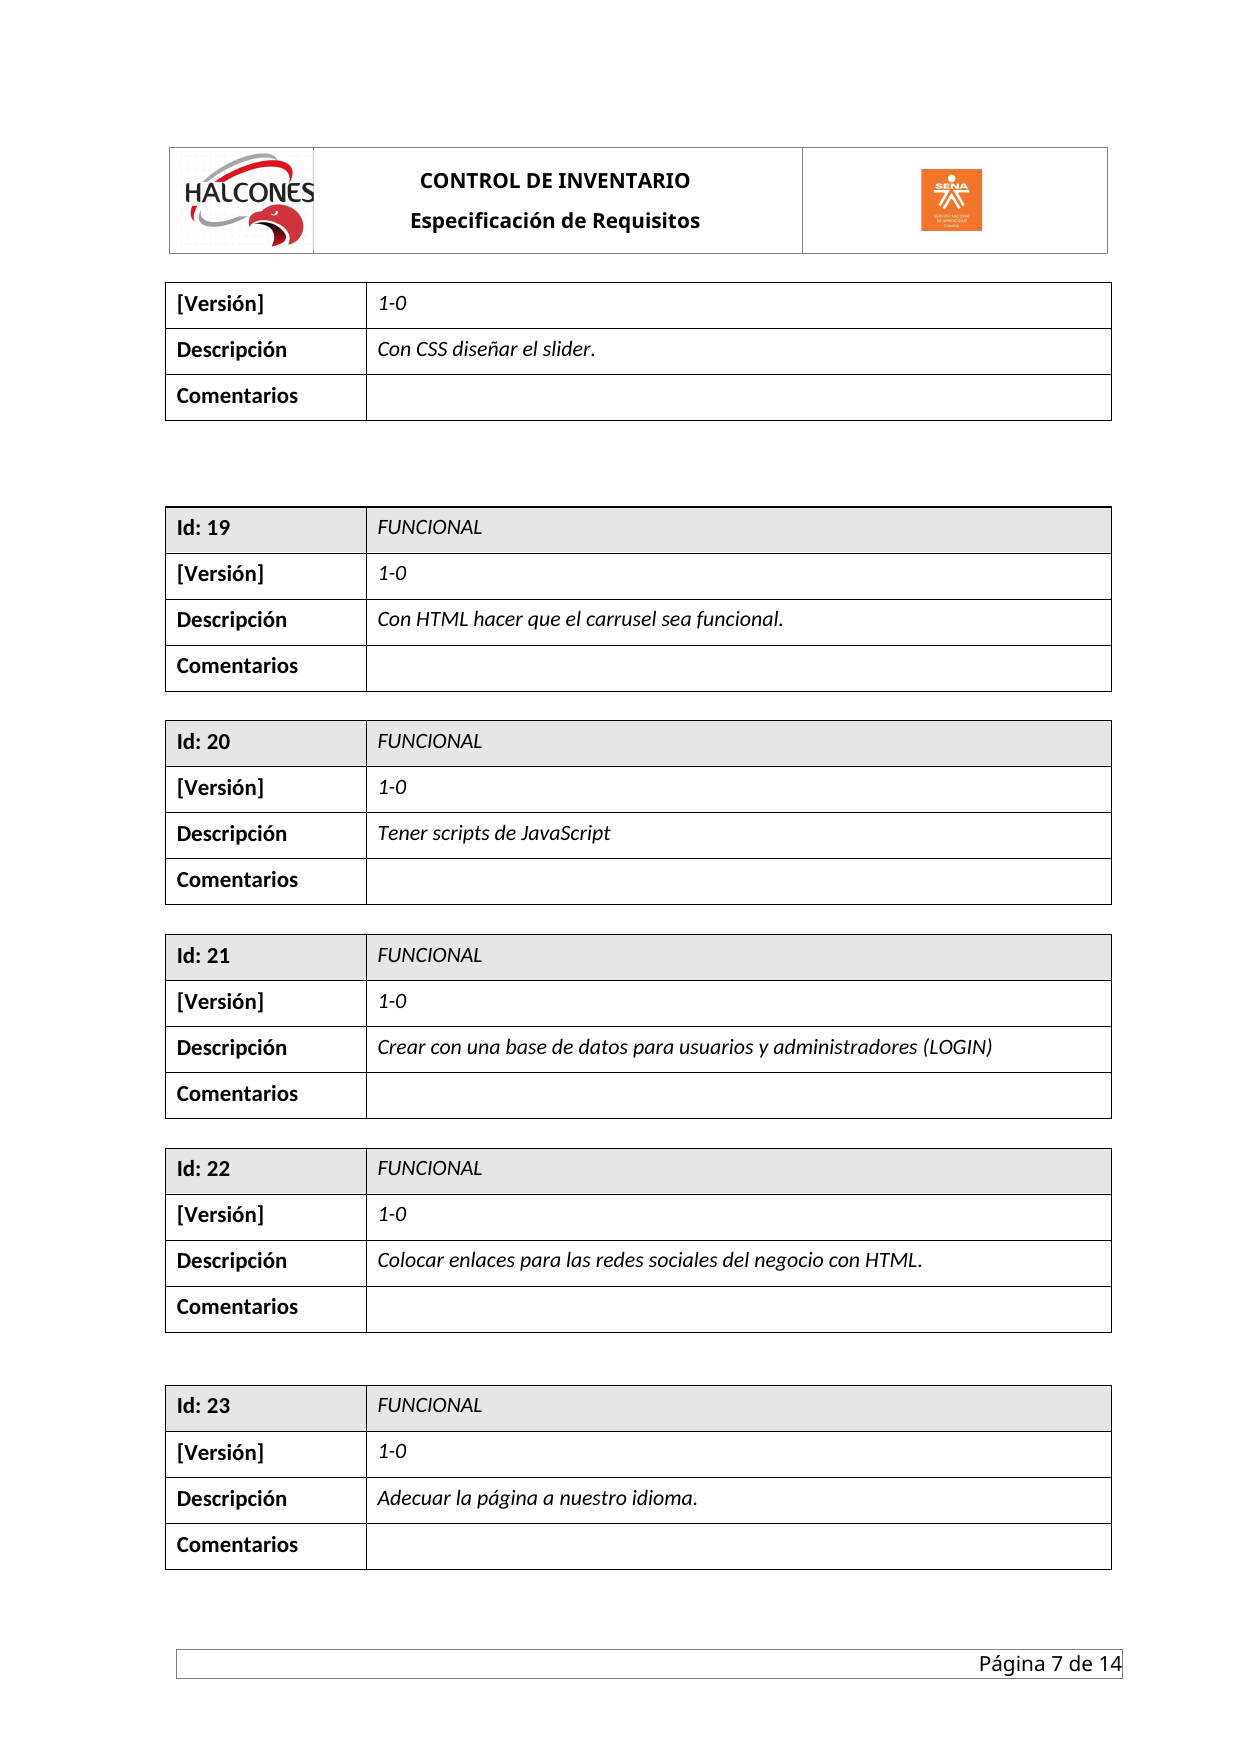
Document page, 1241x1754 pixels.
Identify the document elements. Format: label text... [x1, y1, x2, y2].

table_cell Comentarios [166, 859, 366, 904]
table_cell Comentarios [166, 646, 366, 691]
table_header FUNCIONAL [367, 1149, 1111, 1193]
table_cell 1-0 [367, 981, 1111, 1026]
table_cell Descripción [166, 813, 366, 858]
table_header Id: 22 [166, 1149, 366, 1193]
table_cell Comentarios [166, 1287, 366, 1332]
table_cell 1-0 [367, 283, 1111, 328]
table_cell Descripción [166, 1241, 366, 1286]
table_cell Comentarios [166, 1524, 366, 1569]
table_cell [Versión] [166, 283, 366, 328]
table_cell 1-0 [367, 767, 1111, 812]
table_cell [Versión] [166, 554, 366, 598]
table_header FUNCIONAL [367, 935, 1111, 980]
table_cell Descripción [166, 600, 366, 644]
table_cell [Versión] [166, 981, 366, 1026]
table_cell [367, 859, 1111, 904]
table_header FUNCIONAL [367, 1386, 1111, 1431]
table_cell Crear con una base de datos para usuarios y administradores (LOGIN) [367, 1027, 1111, 1072]
table_cell Descripción [166, 1027, 366, 1072]
table_cell [367, 1073, 1111, 1118]
table_header FUNCIONAL [367, 721, 1111, 766]
table_cell 1-0 [367, 1195, 1111, 1239]
table_header Id: 19 [166, 508, 366, 552]
table_cell Comentarios [166, 375, 366, 420]
table_cell Colocar enlaces para las redes sociales del negocio con HTML. [367, 1241, 1111, 1286]
table_cell Descripción [166, 329, 366, 374]
table_cell [367, 646, 1111, 691]
table_cell Descripción [166, 1478, 366, 1523]
table_header Id: 20 [166, 721, 366, 766]
table_cell Adecuar la página a nuestro idioma. [367, 1478, 1111, 1523]
table_cell Con HTML hacer que el carrusel sea funcional. [367, 600, 1111, 644]
table_cell Con CSS diseñar el slider. [367, 329, 1111, 374]
table_header Id: 23 [166, 1386, 366, 1431]
table_cell [Versión] [166, 1432, 366, 1477]
picture [921, 169, 983, 231]
table_cell Comentarios [166, 1073, 366, 1118]
table_cell 1-0 [367, 1432, 1111, 1477]
table_cell [Versión] [166, 1195, 366, 1239]
table_header FUNCIONAL [367, 508, 1111, 552]
picture [180, 150, 314, 250]
table_cell [Versión] [166, 767, 366, 812]
table_header Id: 21 [166, 935, 366, 980]
table_cell 1-0 [367, 554, 1111, 598]
table_cell [367, 375, 1111, 420]
table_cell [367, 1287, 1111, 1332]
table_cell [367, 1524, 1111, 1569]
table_cell Tener scripts de JavaScript [367, 813, 1111, 858]
